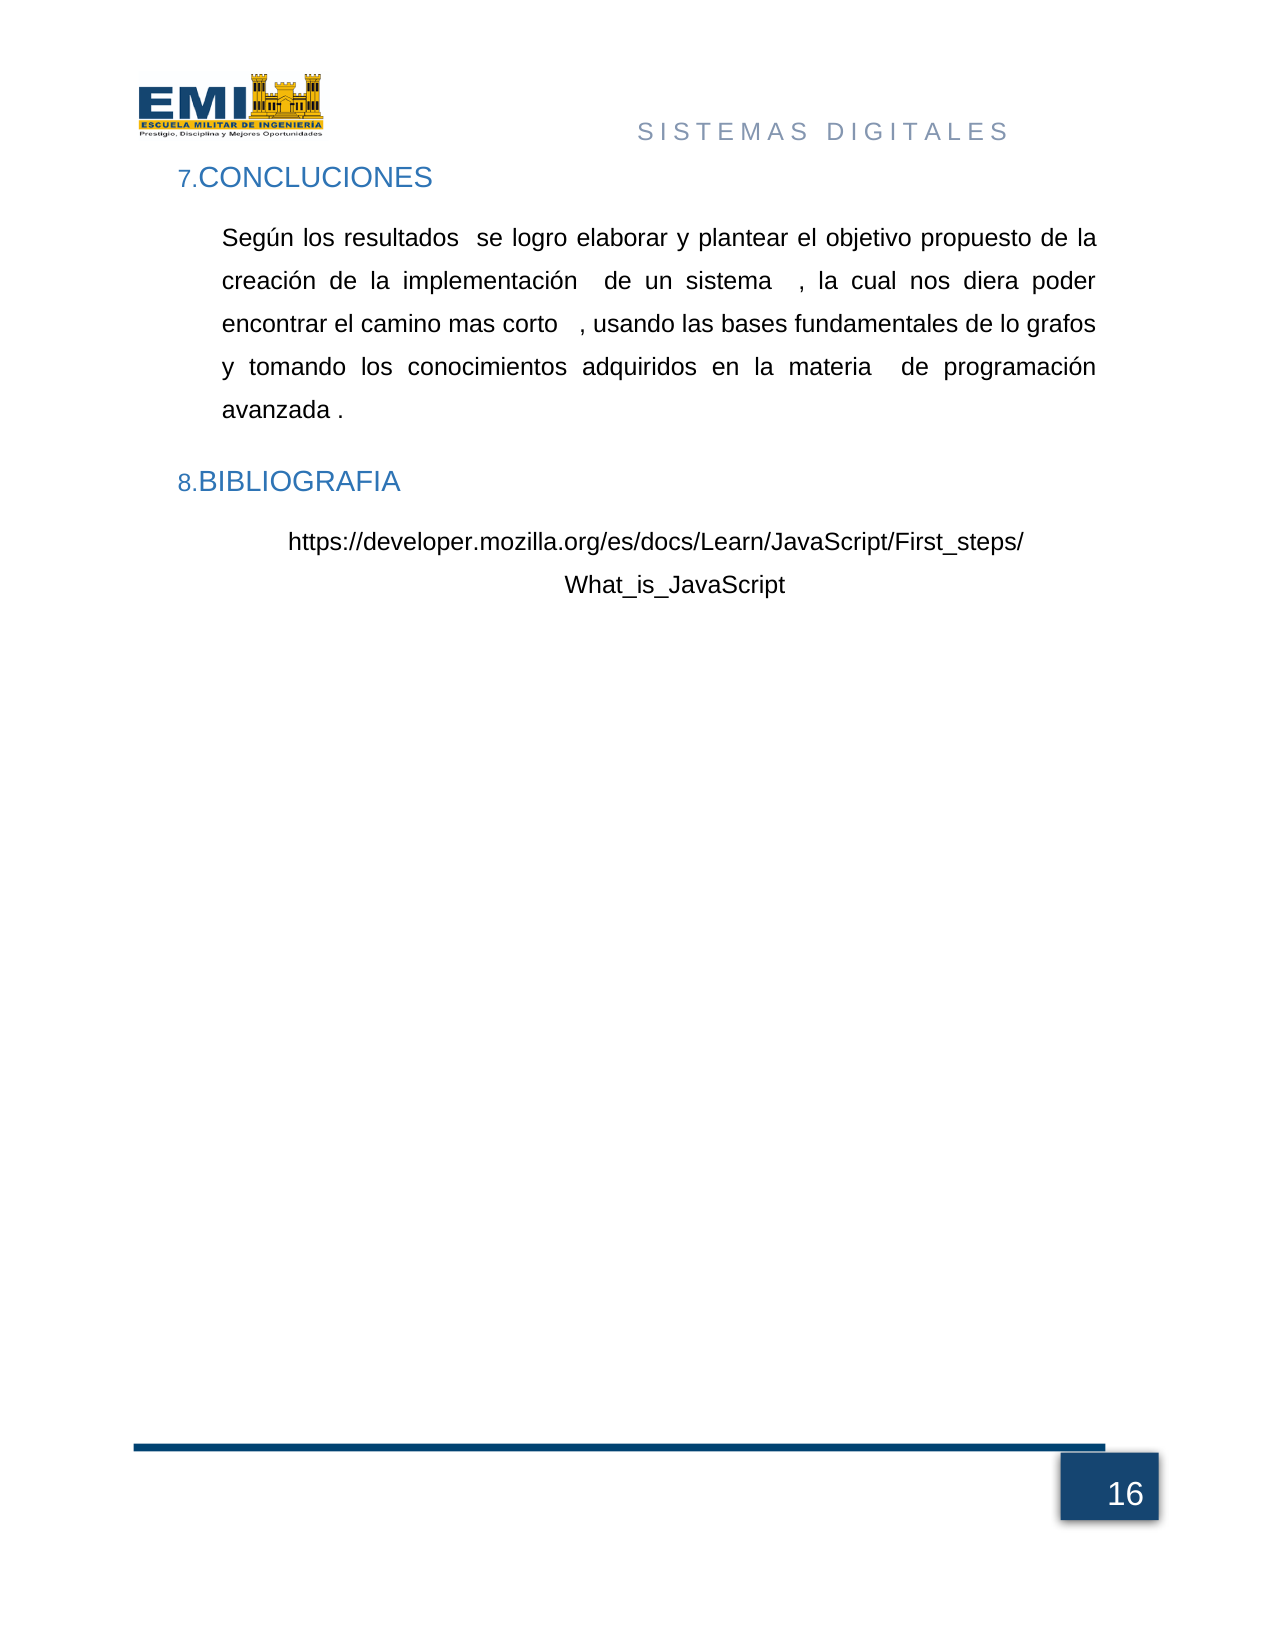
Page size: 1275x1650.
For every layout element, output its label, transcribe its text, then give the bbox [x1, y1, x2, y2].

picture [138, 71, 331, 141]
subtitle 8.BIBLIOGRAFIA [177, 464, 1098, 497]
subtitle 7.CONCLUCIONES [177, 160, 1098, 194]
text https://developer.mozilla.org/es/docs/Learn/JavaScript/First_steps/What_is_JavaScript [214, 526, 1098, 598]
text Según los resultados se logro elaborar y plantear el objetivo propuesto de la creación de la implementación de un sistema , la cual nos diera poder encontrar el camino mas corto , usando las bases fundamentales de lo grafos y tomando los conocimientos adquiridos en la materia de programación avanzada . [222, 223, 1098, 424]
